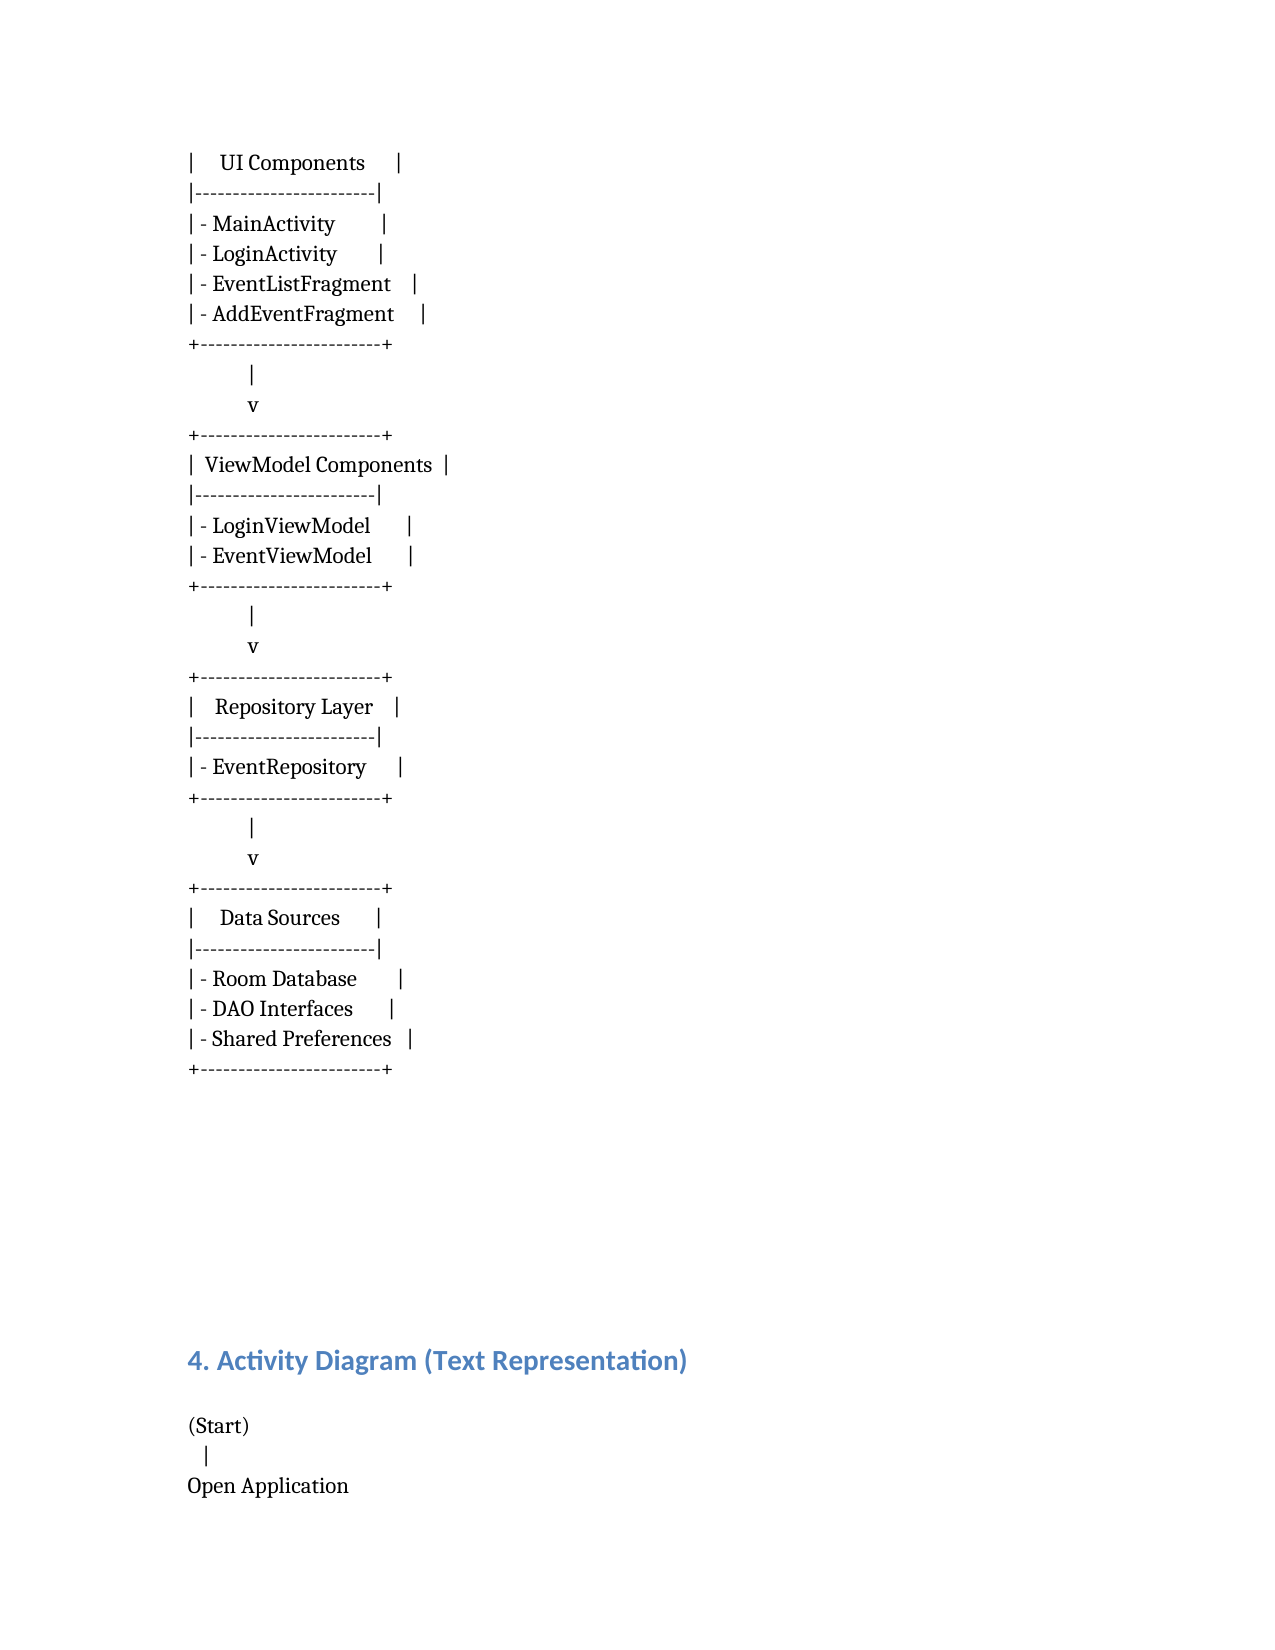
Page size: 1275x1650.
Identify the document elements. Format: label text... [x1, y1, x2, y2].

subtitle 4. Activity Diagram (Text Representation) [187, 1342, 1087, 1377]
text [187, 1383, 1087, 1499]
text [187, 150, 1087, 1113]
